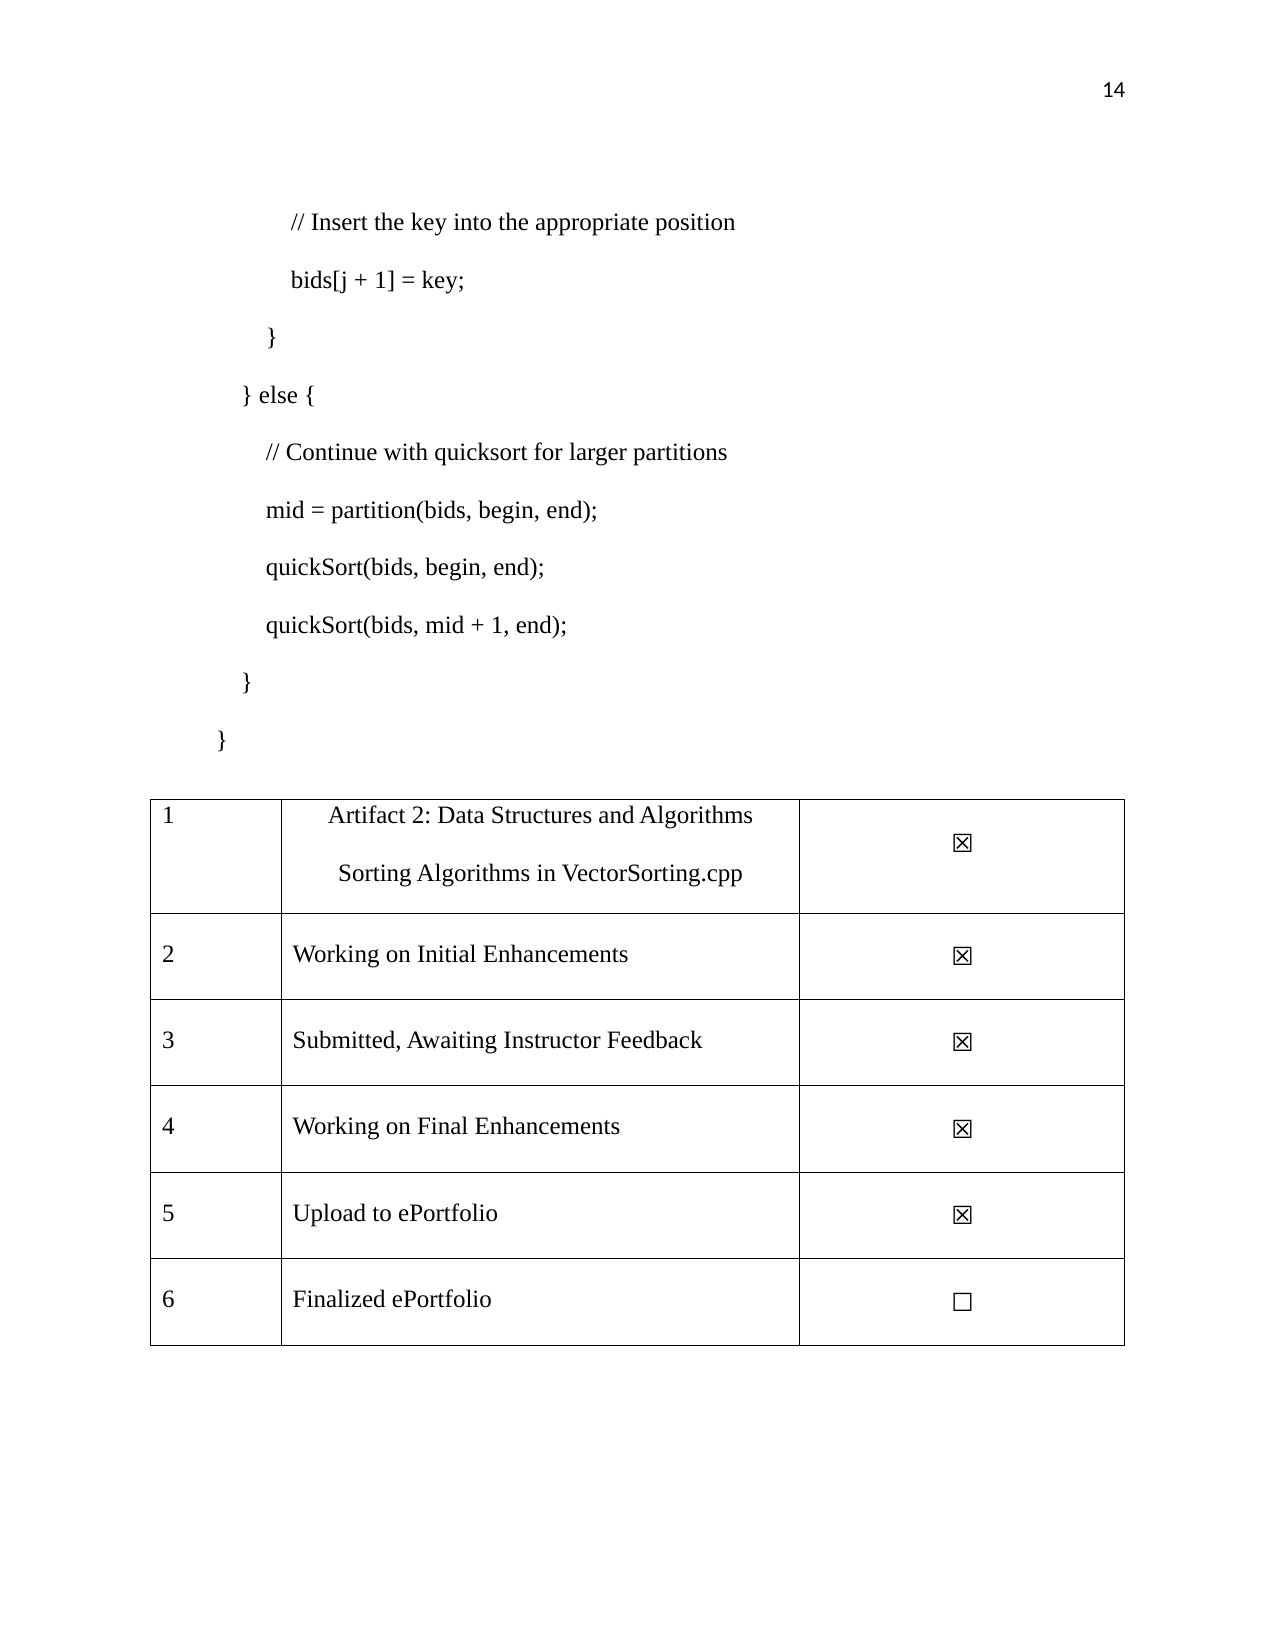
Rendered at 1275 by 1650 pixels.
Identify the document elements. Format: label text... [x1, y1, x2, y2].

table_cell Upload to ePortfolio [282, 1173, 799, 1258]
table_cell Working on Initial Enhancements [282, 914, 799, 999]
table_cell 5 [151, 1173, 281, 1258]
table_cell 3 [151, 1000, 281, 1085]
list bids[j + 1] = key; [216, 265, 1125, 294]
list quickSort(bids, begin, end); [216, 552, 1125, 581]
list } else { [216, 380, 1125, 409]
table_cell Finalized ePortfolio [282, 1259, 799, 1344]
list // Continue with quicksort for larger partitions [216, 437, 1125, 466]
table_cell Working on Final Enhancements [282, 1086, 799, 1172]
table_cell 6 [151, 1259, 281, 1344]
table_cell 4 [151, 1086, 281, 1172]
table_cell 2 [151, 914, 281, 999]
list } [216, 322, 1125, 351]
table_cell Submitted, Awaiting Instructor Feedback [282, 1000, 799, 1085]
list } [216, 667, 1125, 696]
list // Insert the key into the appropriate position [216, 207, 1125, 236]
table_header 1 [151, 800, 281, 913]
list mid = partition(bids, begin, end); [216, 495, 1125, 524]
list quickSort(bids, mid + 1, end); [216, 610, 1125, 639]
list } [216, 725, 1125, 754]
table_header Artifact 2: Data Structures and Algorithms Sorting Algorithms in VectorSorting.cpp [282, 800, 799, 913]
